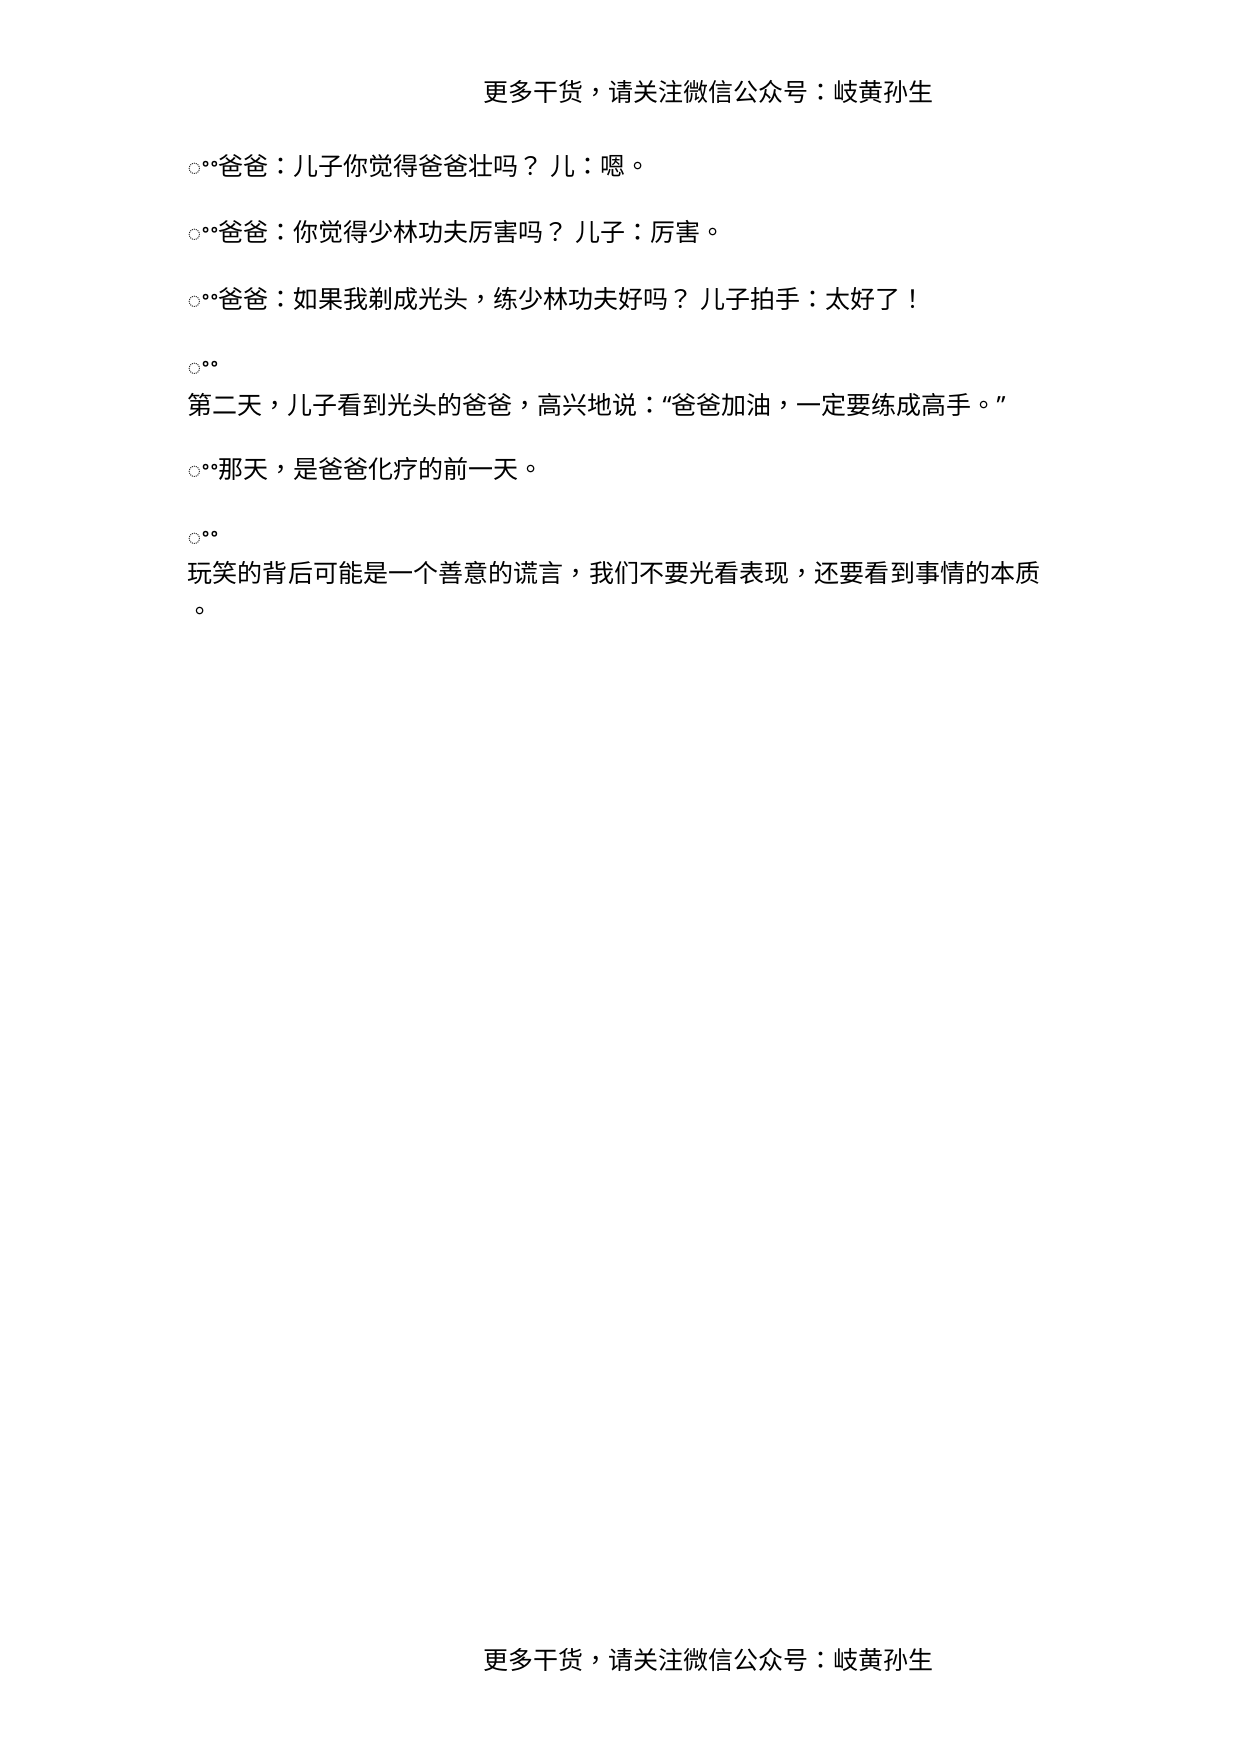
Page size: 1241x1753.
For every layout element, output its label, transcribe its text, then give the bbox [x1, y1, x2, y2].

text ꢀꢀ [187, 525, 1230, 551]
text ꢀꢀ爸爸：你觉得少林功夫厉害吗？ 儿子：厉害。 [187, 221, 1230, 247]
text 玩笑的背后可能是一个善意的谎言，我们不要光看表现，还要看到事情的本质 [187, 562, 1230, 588]
text 。 [187, 599, 1230, 626]
text ꢀꢀ爸爸：儿子你觉得爸爸壮吗？ 儿：嗯。 [187, 154, 1230, 181]
text 第二天，儿子看到光头的爸爸，高兴地说：“爸爸加油，一定要练成高手。” [187, 389, 1230, 421]
text ꢀꢀ爸爸：如果我剃成光头，练少林功夫好吗？ 儿子拍手：太好了！ [187, 288, 1230, 314]
text ꢀꢀ那天，是爸爸化疗的前一天。 [187, 458, 1230, 484]
text ꢀꢀ [187, 354, 1230, 380]
